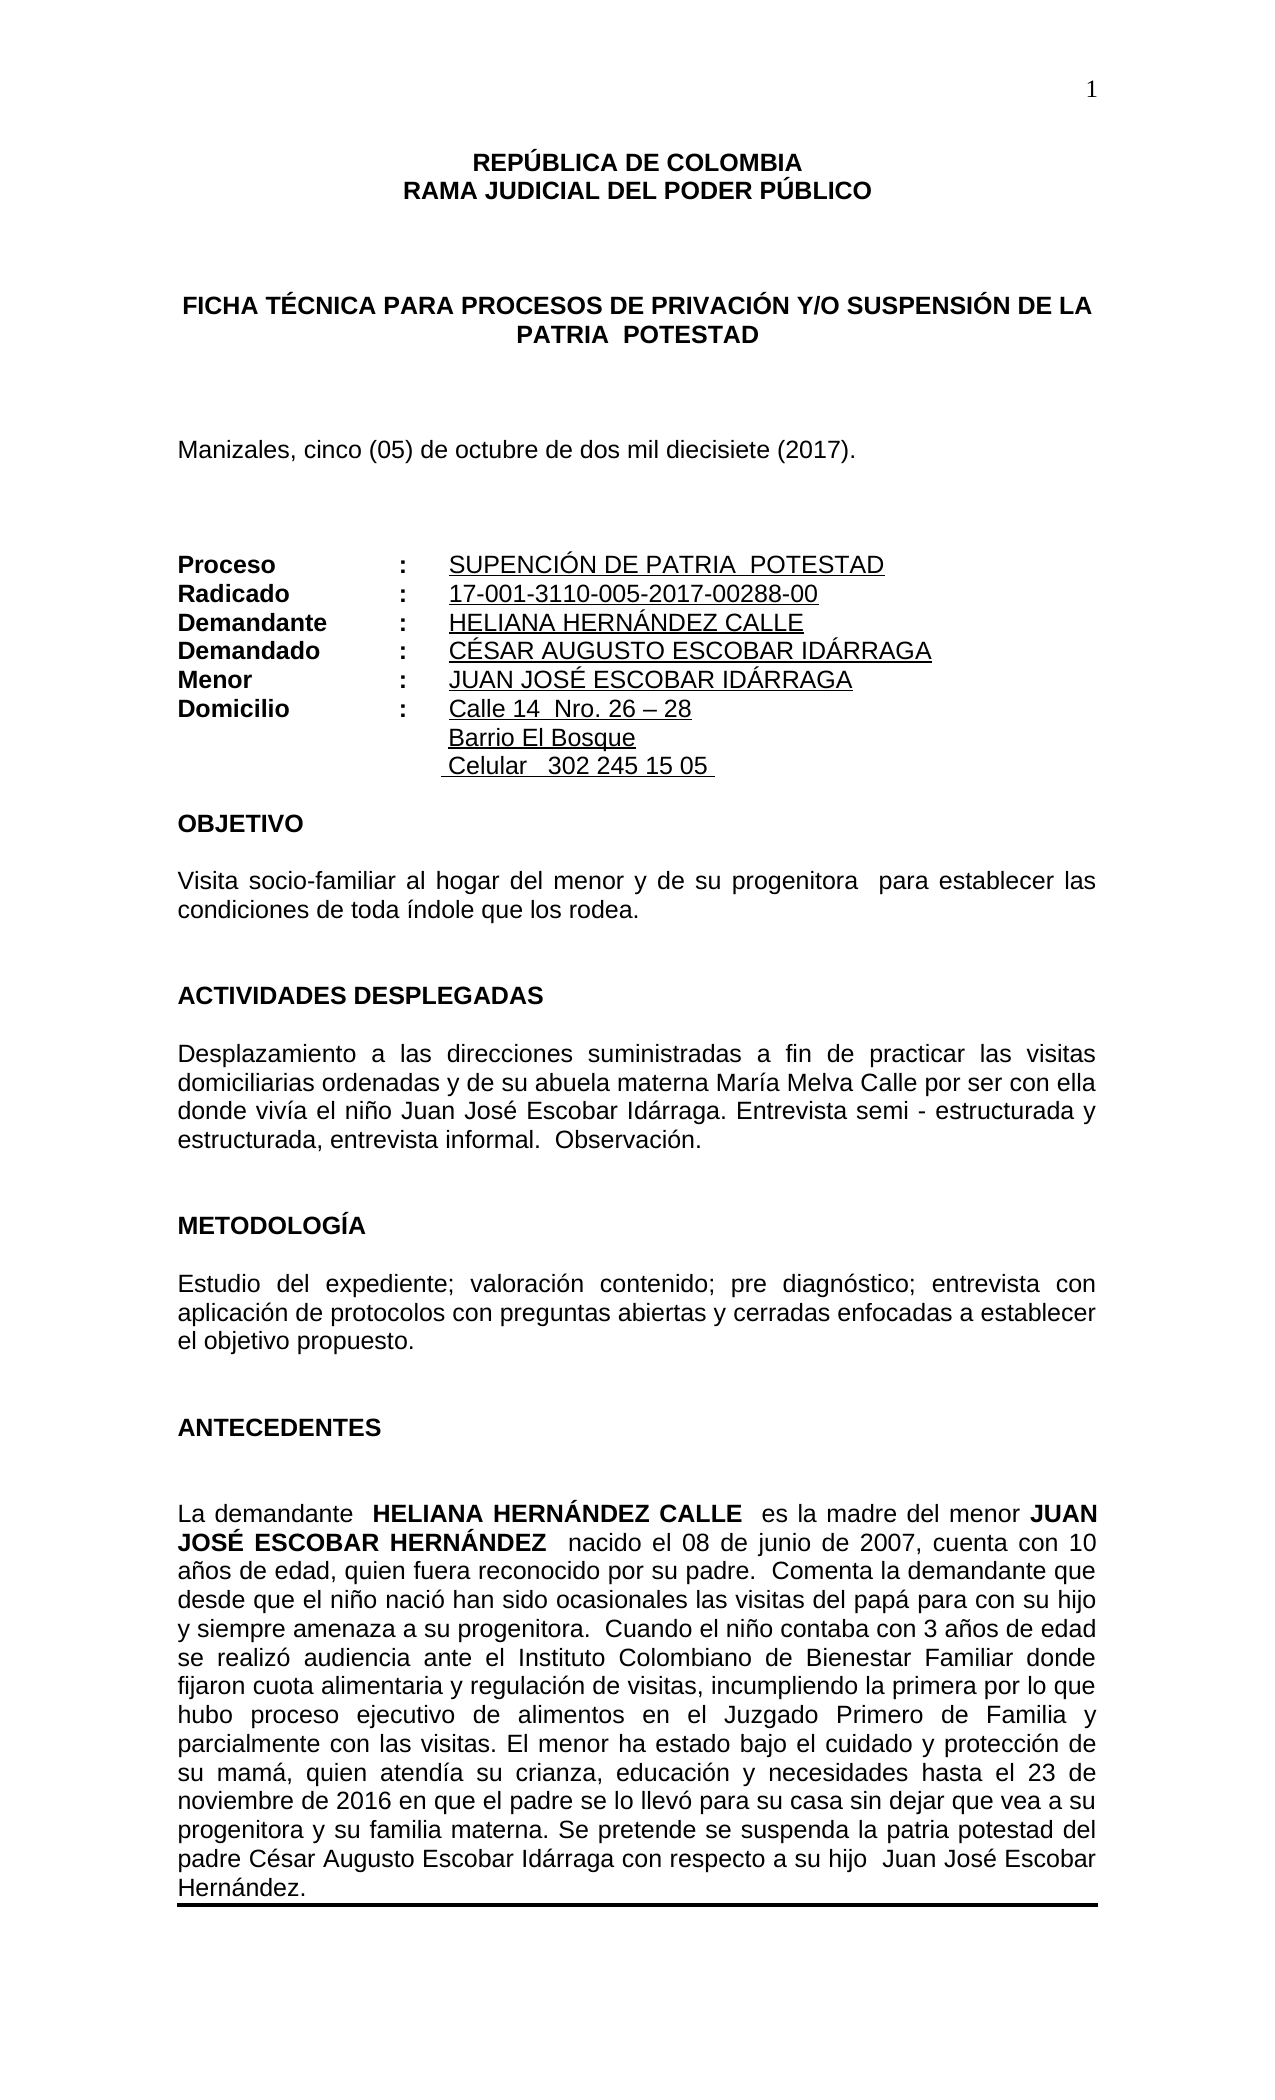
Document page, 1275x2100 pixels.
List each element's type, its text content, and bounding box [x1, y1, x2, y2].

text Celular 302 245 15 05 [177, 751, 1098, 780]
text ACTIVIDADES DESPLEGADAS [177, 981, 1098, 1010]
text FICHA TÉCNICA PARA PROCESOS DE PRIVACIÓN Y/O SUSPENSIÓN DE LA PATRIA POTESTAD [177, 291, 1098, 349]
text Radicado : 17-001-3110-005-2017-00288-00 [177, 579, 1098, 608]
text RAMA JUDICIAL DEL PODER PÚBLICO [177, 176, 1098, 205]
text Manizales, cinco (05) de octubre de dos mil diecisiete (2017). [177, 435, 1098, 464]
text Estudio del expediente; valoración contenido; pre diagnóstico; entrevista con aplicación de protocolos con preguntas abiertas y cerradas enfocadas a establecer el objetivo propuesto. [177, 1269, 1098, 1355]
text Demandado : CÉSAR AUGUSTO ESCOBAR IDÁRRAGA [177, 636, 1098, 665]
text La demandante HELIANA HERNÁNDEZ CALLE es la madre del menor JUAN JOSÉ ESCOBAR HERNÁNDEZ nacido el 08 de junio de 2007, cuenta con 10 años de edad, quien fuera reconocido por su padre. Comenta la demandante que desde que el niño nació han sido ocasionales las visitas del papá para con su hijo y siempre amenaza a su progenitora. Cuando el niño contaba con 3 años de edad se realizó audiencia ante el Instituto Colombiano de Bienestar Familiar donde fijaron cuota alimentaria y regulación de visitas, incumpliendo la primera por lo que hubo proceso ejecutivo de alimentos en el Juzgado Primero de Familia y parcialmente con las visitas. El menor ha estado bajo el cuidado y protección de su mamá, quien atendía su crianza, educación y necesidades hasta el 23 de noviembre de 2016 en que el padre se lo llevó para su casa sin dejar que vea a su progenitora y su familia materna. Se pretende se suspenda la patria potestad del padre César Augusto Escobar Idárraga con respecto a su hijo Juan José Escobar Hernández. [177, 1499, 1098, 1903]
text Demandante : HELIANA HERNÁNDEZ CALLE [177, 608, 1098, 636]
text ANTECEDENTES [177, 1413, 1098, 1441]
text Desplazamiento a las direcciones suministradas a fin de practicar las visitas domiciliarias ordenadas y de su abuela materna María Melva Calle por ser con ella donde vivía el niño Juan José Escobar Idárraga. Entrevista semi - estructurada y estructurada, entrevista informal. Observación. [177, 1039, 1098, 1154]
text Proceso : SUPENCIÓN DE PATRIA POTESTAD [177, 550, 1098, 579]
text OBJETIVO [177, 809, 1098, 838]
text Menor : JUAN JOSÉ ESCOBAR IDÁRRAGA [177, 665, 1098, 694]
text Barrio El Bosque [177, 723, 1098, 751]
text Visita socio-familiar al hogar del menor y de su progenitora para establecer las condiciones de toda índole que los rodea. [177, 866, 1098, 924]
text REPÚBLICA DE COLOMBIA [177, 148, 1098, 176]
text Domicilio : Calle 14 Nro. 26 – 28 [177, 694, 1098, 723]
text METODOLOGÍA [177, 1211, 1098, 1240]
